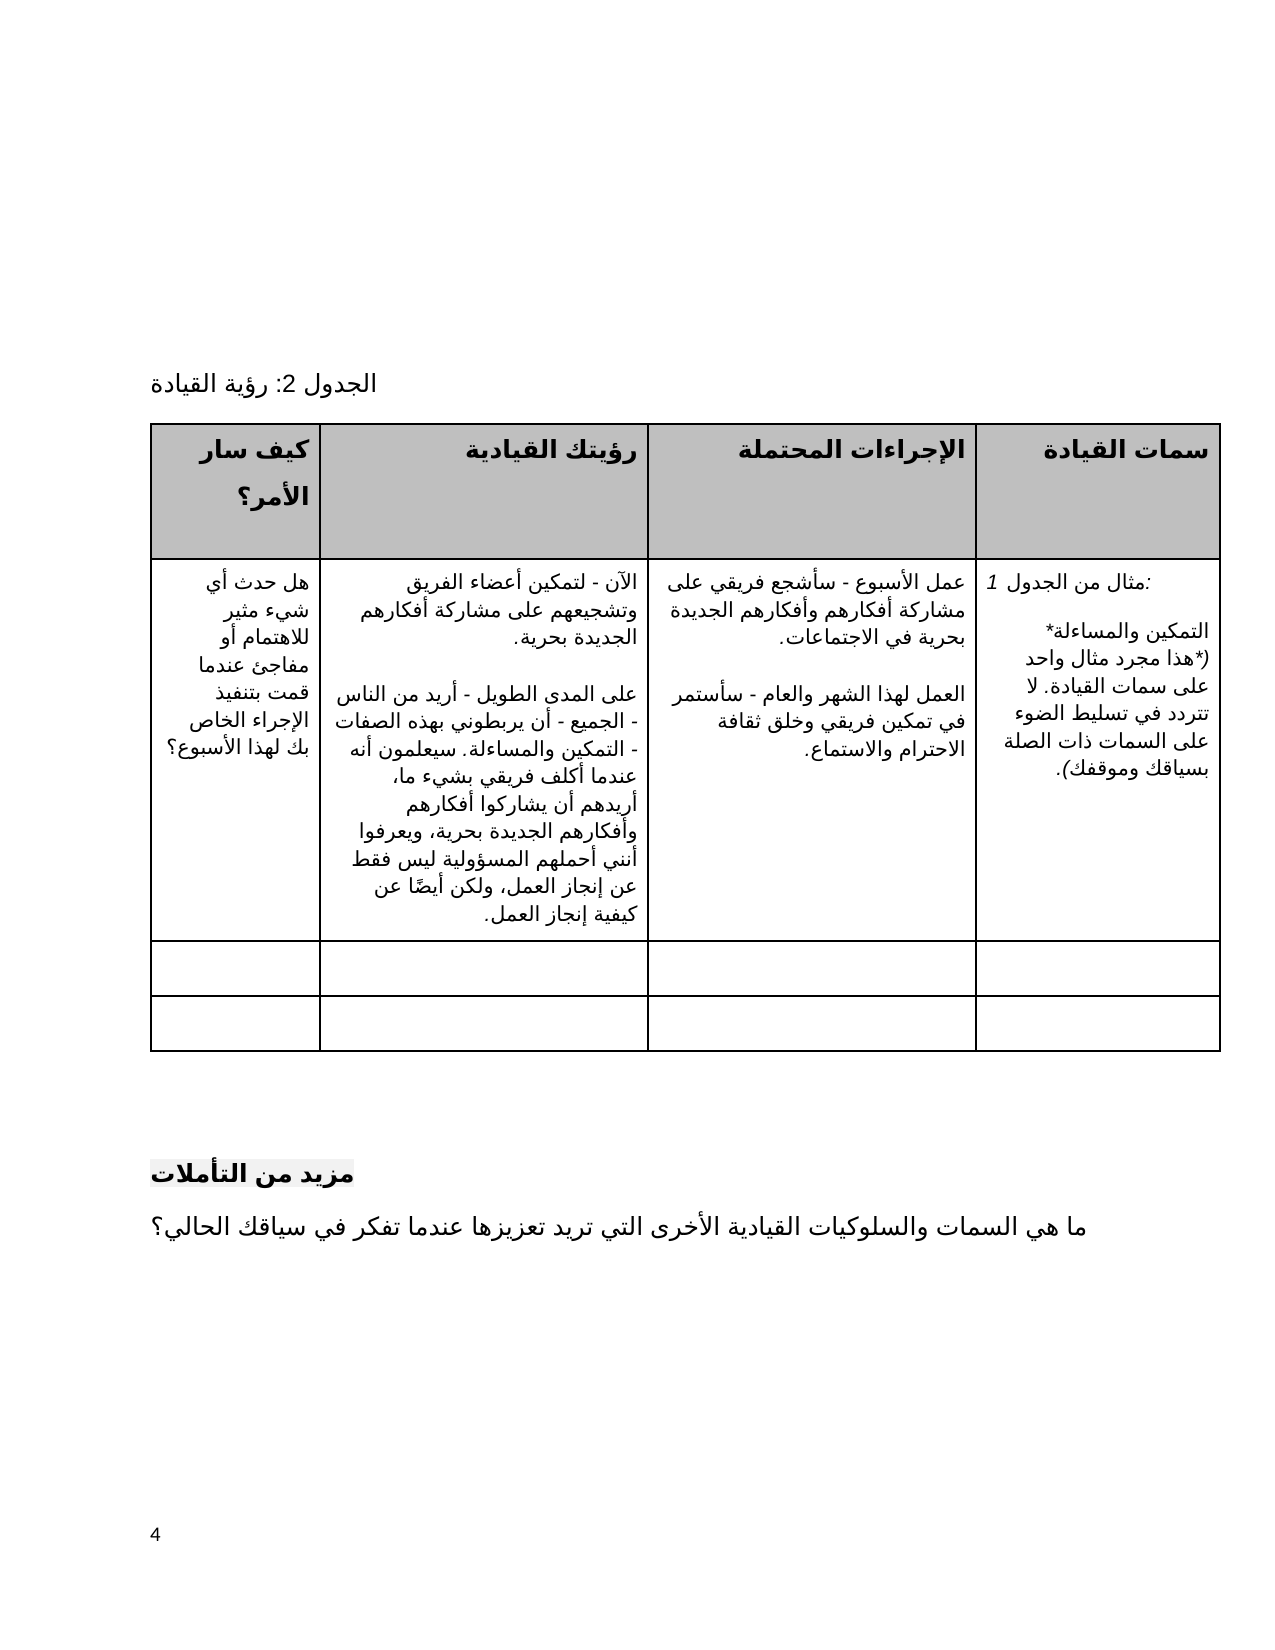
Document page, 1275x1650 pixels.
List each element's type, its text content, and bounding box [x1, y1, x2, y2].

table_cell هل حدث أي شيء مثير للاهتمام أو مفاجئ عندما قمت بتنفيذ الإجراء الخاص بك لهذا الأسبوع؟ [152, 560, 319, 940]
table_cell [321, 997, 647, 1049]
table_header رؤيتك القيادية [321, 425, 647, 558]
table_cell مثال من الجدول 1: التمكين والمساءلة* (*هذا مجرد مثال واحد على سمات القيادة. لا تتردد في تسليط الضوء على السمات ذات الصلة بسياقك وموقفك). [977, 560, 1219, 940]
text ما هي السمات والسلوكيات القيادية الأخرى التي تريد تعزيزها عندما تفكر في سياقك الحالي؟ [150, 1212, 1125, 1241]
text مزيد من التأملات [216, 1158, 1125, 1187]
table_cell [152, 997, 319, 1049]
table_cell [649, 942, 975, 995]
table_header الإجراءات المحتملة [649, 425, 975, 558]
table_cell [977, 997, 1219, 1049]
table_cell [649, 997, 975, 1049]
table_header كيف سار الأمر؟ [152, 425, 319, 558]
table_header سمات القيادة [977, 425, 1219, 558]
table_cell الآن - لتمكين أعضاء الفريق وتشجيعهم على مشاركة أفكارهم الجديدة بحرية. على المدى الطويل - أريد من الناس - الجميع - أن يربطوني بهذه الصفات - التمكين والمساءلة. سيعلمون أنه عندما أكلف فريقي بشيء ما، أريدهم أن يشاركوا أفكارهم وأفكارهم الجديدة بحرية، ويعرفوا أنني أحملهم المسؤولية ليس فقط عن إنجاز العمل، ولكن أيضًا عن كيفية إنجاز العمل. [321, 560, 647, 940]
table_cell [321, 942, 647, 995]
table_cell [152, 942, 319, 995]
table_cell [977, 942, 1219, 995]
text الجدول 2: رؤية القيادة [150, 369, 1125, 398]
table_cell عمل الأسبوع - سأشجع فريقي على مشاركة أفكارهم وأفكارهم الجديدة بحرية في الاجتماعات. العمل لهذا الشهر والعام - سأستمر في تمكين فريقي وخلق ثقافة الاحترام والاستماع. [649, 560, 975, 940]
